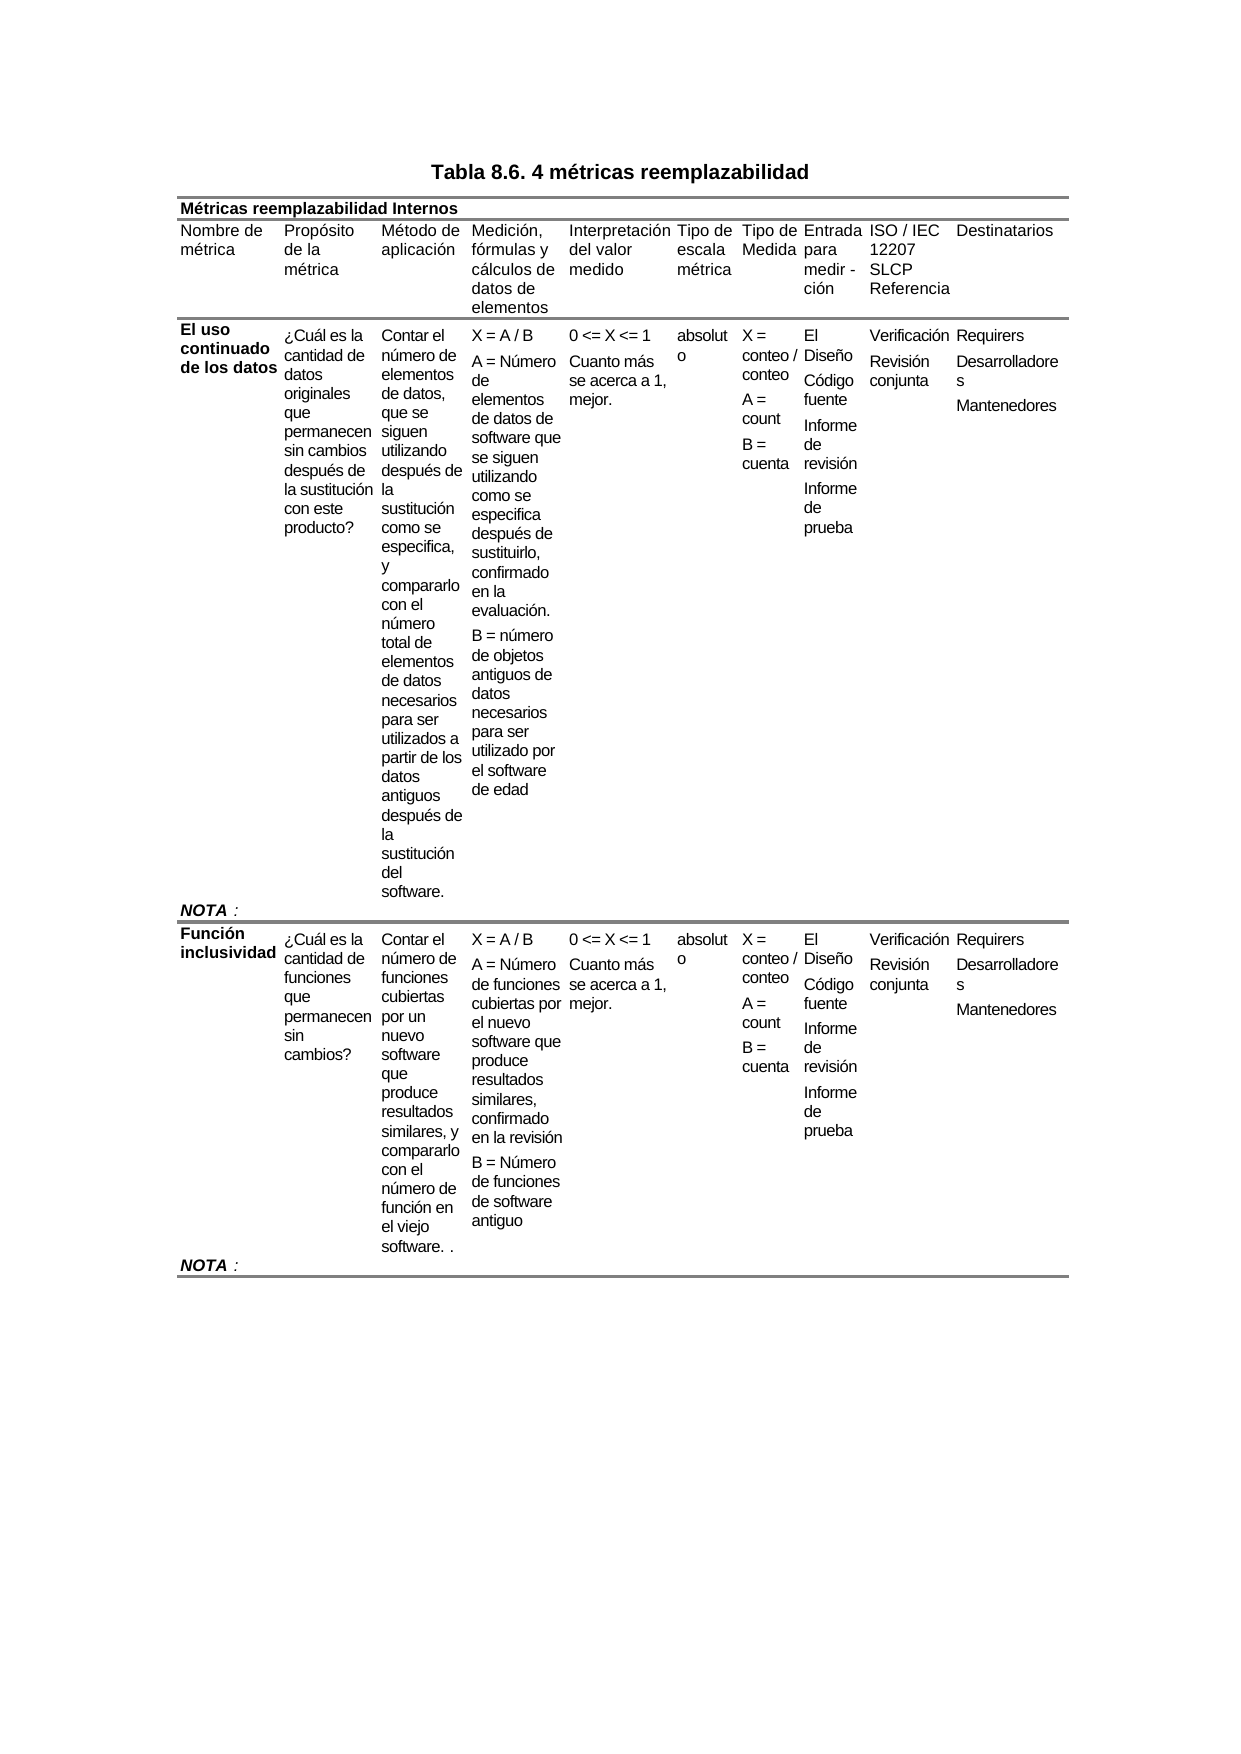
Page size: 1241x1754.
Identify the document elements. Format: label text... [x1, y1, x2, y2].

table_cell El uso continuado de los datos [177, 320, 281, 901]
table_cell El Diseño Código fuente Informe de revisión Informe de prueba [801, 320, 866, 901]
table_cell Requirers Desarrolladores Mantenedores [953, 320, 1069, 901]
table_cell El Diseño Código fuente Informe de revisión Informe de prueba [801, 924, 866, 1256]
table_cell X = A / B A = Número de funciones cubiertas por el nuevo software que produce resultados similares, confirmado en la revisión B = Número de funciones de software antiguo [469, 924, 566, 1256]
table_cell X = conteo / conteo A = count B = cuenta [739, 320, 801, 901]
table_cell Tipo de escala métrica [674, 221, 739, 317]
table_cell Método de aplicación [378, 221, 468, 317]
table_header Métricas reemplazabilidad Internos [177, 199, 1069, 218]
table_cell absoluto [674, 320, 739, 901]
table_cell Requirers Desarrolladores Mantenedores [953, 924, 1069, 1256]
table_cell Interpretación del valor medido [566, 221, 674, 317]
table_cell 0 <= X <= 1 Cuanto más se acerca a 1, mejor. [566, 924, 674, 1256]
table_cell Tipo de Medida [739, 221, 801, 317]
table_cell Medición, fórmulas y cálculos de datos de elementos [469, 221, 566, 317]
table_cell ISO / IEC 12207 SLCP Referencia [866, 221, 953, 317]
table_cell NOTA : [177, 901, 1069, 920]
table_cell Contar el número de elementos de datos, que se siguen utilizando después de la sustitución como se especifica, y compararlo con el número total de elementos de datos necesarios para ser utilizados a partir de los datos antiguos después de la sustitución del software. [378, 320, 468, 901]
table_cell ¿Cuál es la cantidad de datos originales que permanecen sin cambios después de la sustitución con este producto? [281, 320, 378, 901]
table_cell X = conteo / conteo A = count B = cuenta [739, 924, 801, 1256]
table_cell Propósito de la métrica [281, 221, 378, 317]
table_cell X = A / B A = Número de elementos de datos de software que se siguen utilizando como se especifica después de sustituirlo, confirmado en la evaluación. B = número de objetos antiguos de datos necesarios para ser utilizado por el software de edad [469, 320, 566, 901]
table_cell Verificación Revisión conjunta [866, 924, 953, 1256]
table_cell Entrada para medir - ción [801, 221, 866, 317]
table_cell Función inclusividad [177, 924, 281, 1256]
table_cell absoluto [674, 924, 739, 1256]
table_cell Contar el número de funciones cubiertas por un nuevo software que produce resultados similares, y compararlo con el número de función en el viejo software. . [378, 924, 468, 1256]
table_cell Destinatarios [953, 221, 1069, 317]
table_cell ¿Cuál es la cantidad de funciones que permanecen sin cambios? [281, 924, 378, 1256]
table_cell 0 <= X <= 1 Cuanto más se acerca a 1, mejor. [566, 320, 674, 901]
table_cell NOTA : [177, 1256, 1069, 1275]
table_cell Verificación Revisión conjunta [866, 320, 953, 901]
text Tabla 8.6. 4 métricas reemplazabilidad [177, 160, 1063, 184]
table_cell Nombre de métrica [177, 221, 281, 317]
